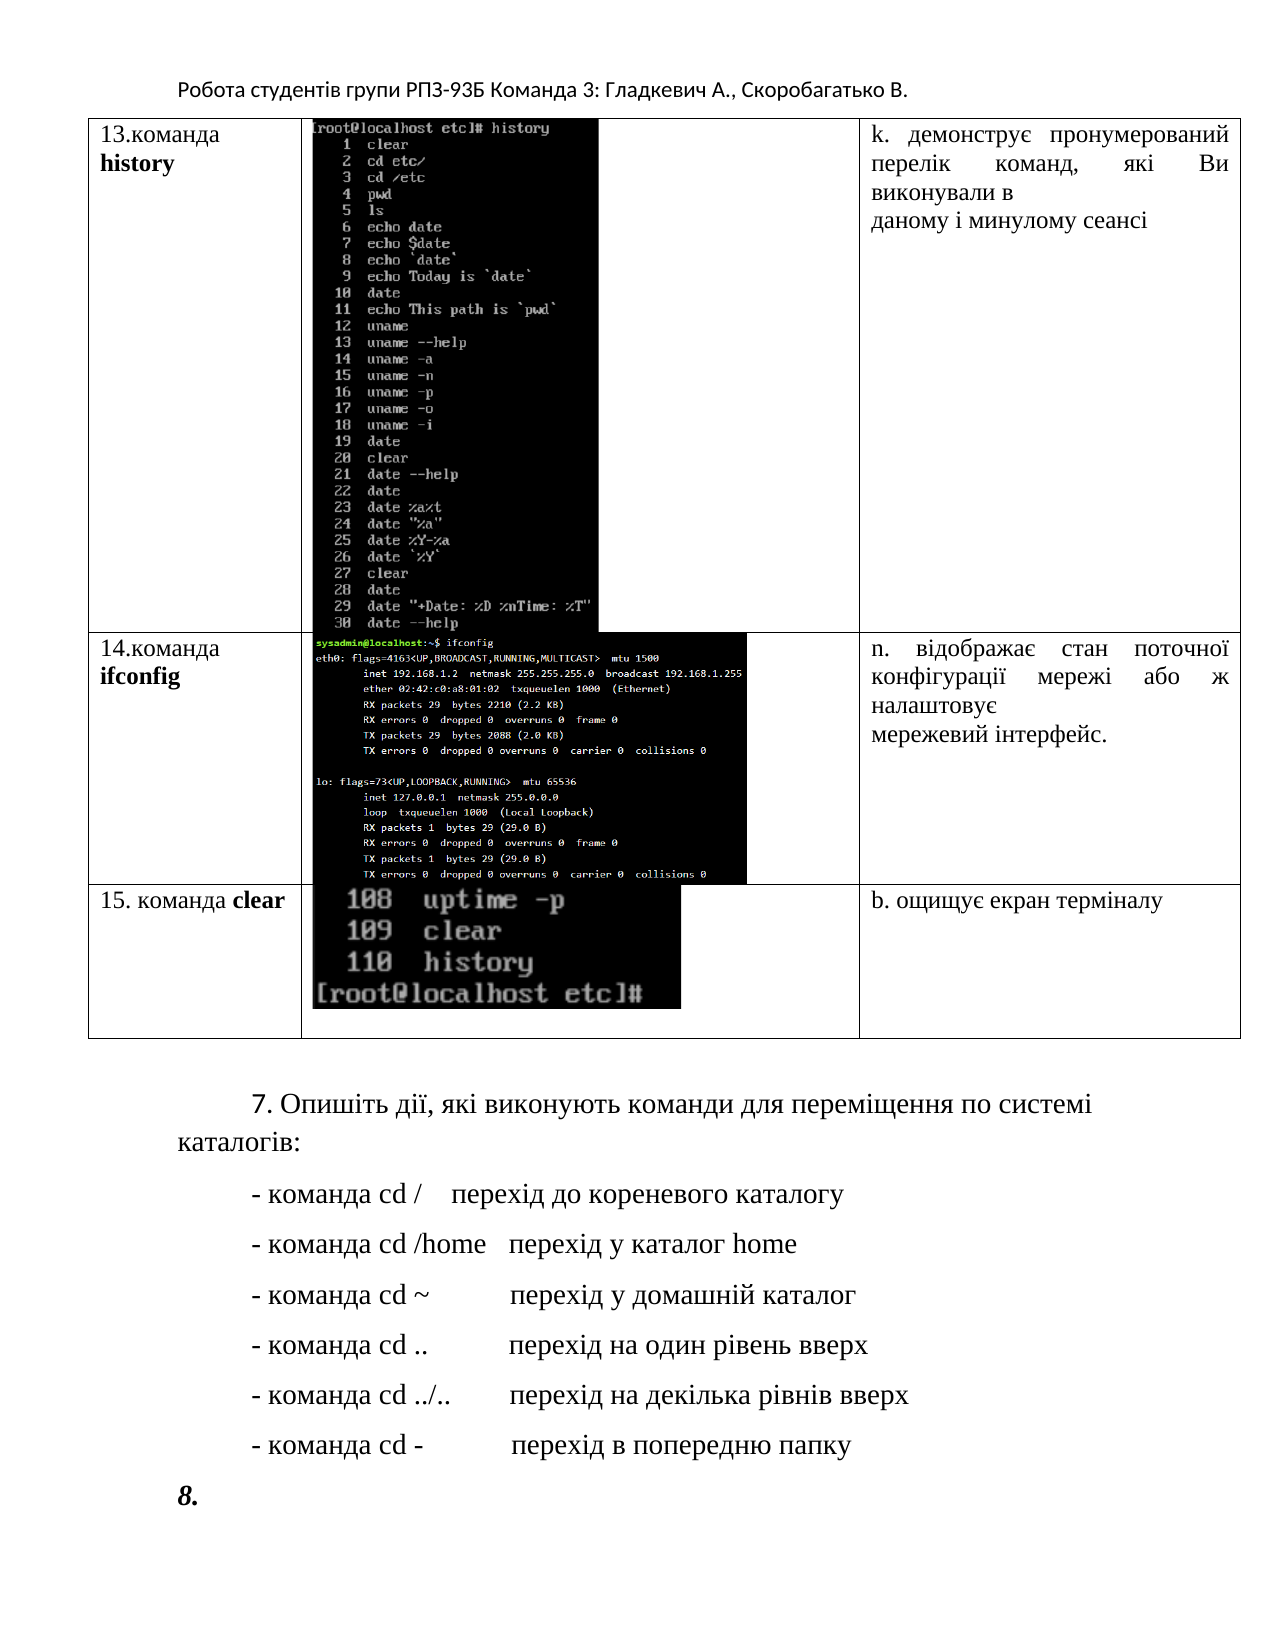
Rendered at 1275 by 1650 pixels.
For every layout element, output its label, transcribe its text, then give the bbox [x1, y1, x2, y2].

table_cell 15. команда clear [89, 885, 301, 1037]
text - команда cd .. перехід на один рівень вверх [177, 1327, 1186, 1361]
table_cell [302, 119, 312, 632]
table_cell [747, 633, 859, 884]
text - команда cd ~ перехід у домашній каталог [177, 1277, 1186, 1310]
picture [312, 119, 747, 1009]
table_cell [302, 885, 859, 1037]
text - команда cd /home перехід у каталог home [177, 1227, 1186, 1260]
table_cell b. ощищує екран терміналу [860, 885, 1240, 1037]
text 8. [177, 1478, 1186, 1511]
table_cell k. демонструє пронумерований перелік команд, які Ви виконували в даному і минулому сеансі [860, 119, 1240, 632]
table_cell 13.команда history [89, 119, 301, 632]
table_cell n. відображає стан поточної конфігурації мережі або ж налаштовує мережевий інтерфейс. [860, 633, 1240, 884]
table_cell [599, 119, 859, 632]
table_cell 14.команда ifconfig [89, 633, 301, 884]
table_cell [302, 633, 312, 884]
text - команда cd / перехід до кореневого каталогу [177, 1176, 1186, 1210]
text - команда cd - перехід в попередню папку [177, 1427, 1186, 1461]
text 7. Опишіть дії, які виконують команди для переміщення по системі каталогів: [177, 1085, 1186, 1157]
text - команда cd ../.. перехід на декілька рівнів вверх [177, 1377, 1186, 1411]
